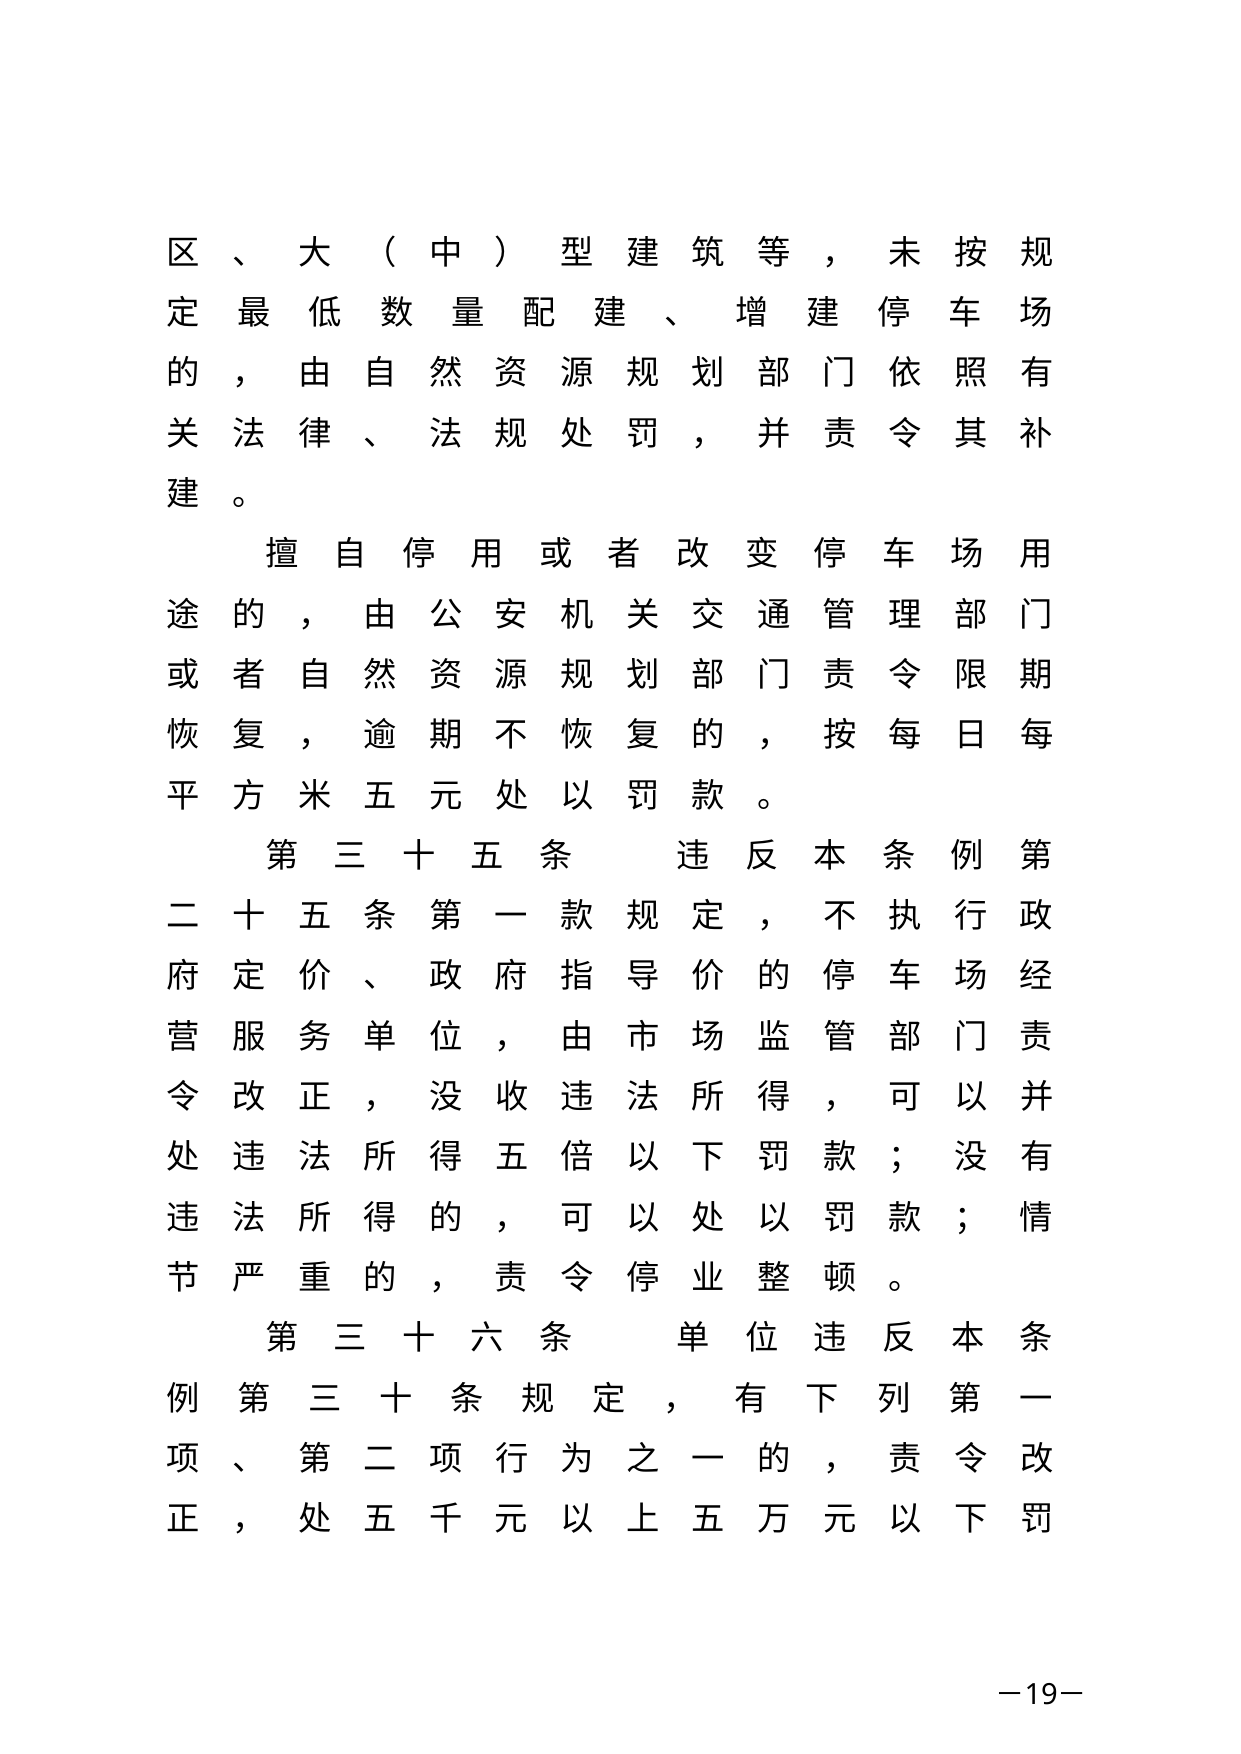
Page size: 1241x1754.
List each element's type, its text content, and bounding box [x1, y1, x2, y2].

text 擅自停用或者改变停车场用途的，由公安机关交通管理部门或者自然资源规划部门责令限期恢复，逾期不恢复的，按每日每平方米五元处以罚款。 [167, 521, 1085, 823]
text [167, 1305, 1085, 1546]
text 第三十五条 违反本条例第二十五条第一款规定，不执行政府定价、政府指导价的停车场经营服务单位，由市场监管部门责令改正，没收违法所得，可以并处违法所得五倍以下罚款；没有违法所得的，可以处以罚款；情节严重的，责令停业整顿。 [167, 823, 1085, 1305]
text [167, 219, 1085, 521]
